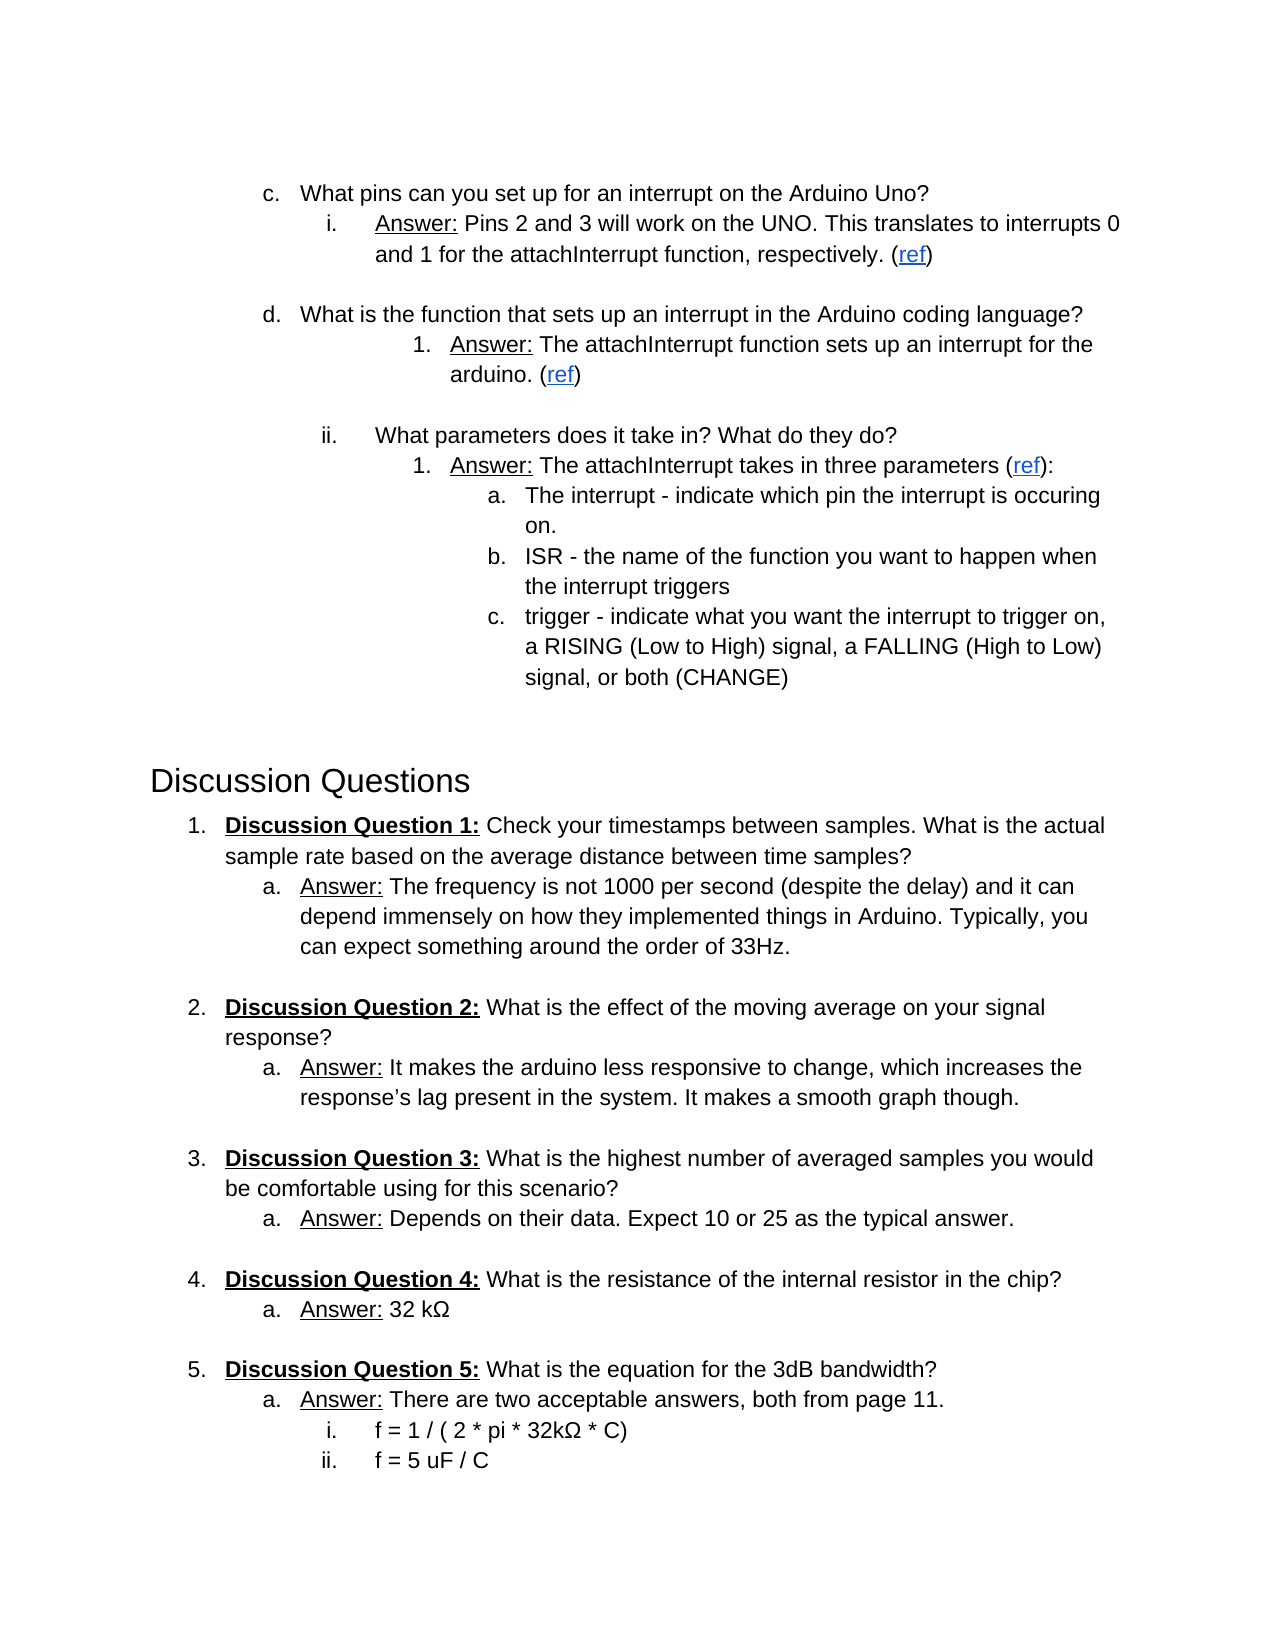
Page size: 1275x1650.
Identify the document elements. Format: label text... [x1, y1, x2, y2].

list The interrupt - indicate which pin the interrupt is occuring on. [487, 482, 1125, 539]
list Answer: Pins 2 and 3 will work on the UNO. This translates to interrupts 0 and 1 for the attachInterrupt function, respectively. (ref) [337, 210, 1125, 267]
list Answer: It makes the arduino less responsive to change, which increases the response’s lag present in the system. It makes a smooth graph though. [262, 1054, 1125, 1111]
subtitle Discussion Questions [150, 761, 1125, 800]
list Discussion Question 4: What is the resistance of the internal resistor in the chip? [187, 1266, 1125, 1292]
list f = 5 uF / C [337, 1447, 1125, 1473]
list f = 1 / ( 2 * pi * 32kΩ * C) [337, 1417, 1125, 1443]
list What parameters does it take in? What do they do? [337, 422, 1125, 448]
list What pins can you set up for an interrupt on the Arduino Uno? [262, 180, 1125, 207]
list Discussion Question 5: What is the equation for the 3dB bandwidth? [187, 1356, 1125, 1382]
list Discussion Question 1: Check your timestamps between samples. What is the actual sample rate based on the average distance between time samples? [187, 812, 1125, 869]
list ISR - the name of the function you want to happen when the interrupt triggers [487, 543, 1125, 599]
list Answer: There are two acceptable answers, both from page 11. [262, 1386, 1125, 1413]
list What is the function that sets up an interrupt in the Arduino coding language? [262, 301, 1125, 327]
list Discussion Question 3: What is the highest number of averaged samples you would be comfortable using for this scenario? [187, 1145, 1125, 1201]
list trigger - indicate what you want the interrupt to trigger on, a RISING (Low to High) signal, a FALLING (High to Low) signal, or both (CHANGE) [487, 603, 1125, 690]
list Answer: 32 kΩ [262, 1296, 1125, 1322]
list Answer: Depends on their data. Expect 10 or 25 as the typical answer. [262, 1205, 1125, 1231]
list Answer: The attachInterrupt function sets up an interrupt for the arduino. (ref) [412, 331, 1125, 388]
list Answer: The frequency is not 1000 per second (despite the delay) and it can depend immensely on how they implemented things in Arduino. Typically, you can expect something around the order of 33Hz. [262, 873, 1125, 959]
list Answer: The attachInterrupt takes in three parameters (ref): [412, 452, 1125, 478]
list Discussion Question 2: What is the effect of the moving average on your signal response? [187, 994, 1125, 1050]
